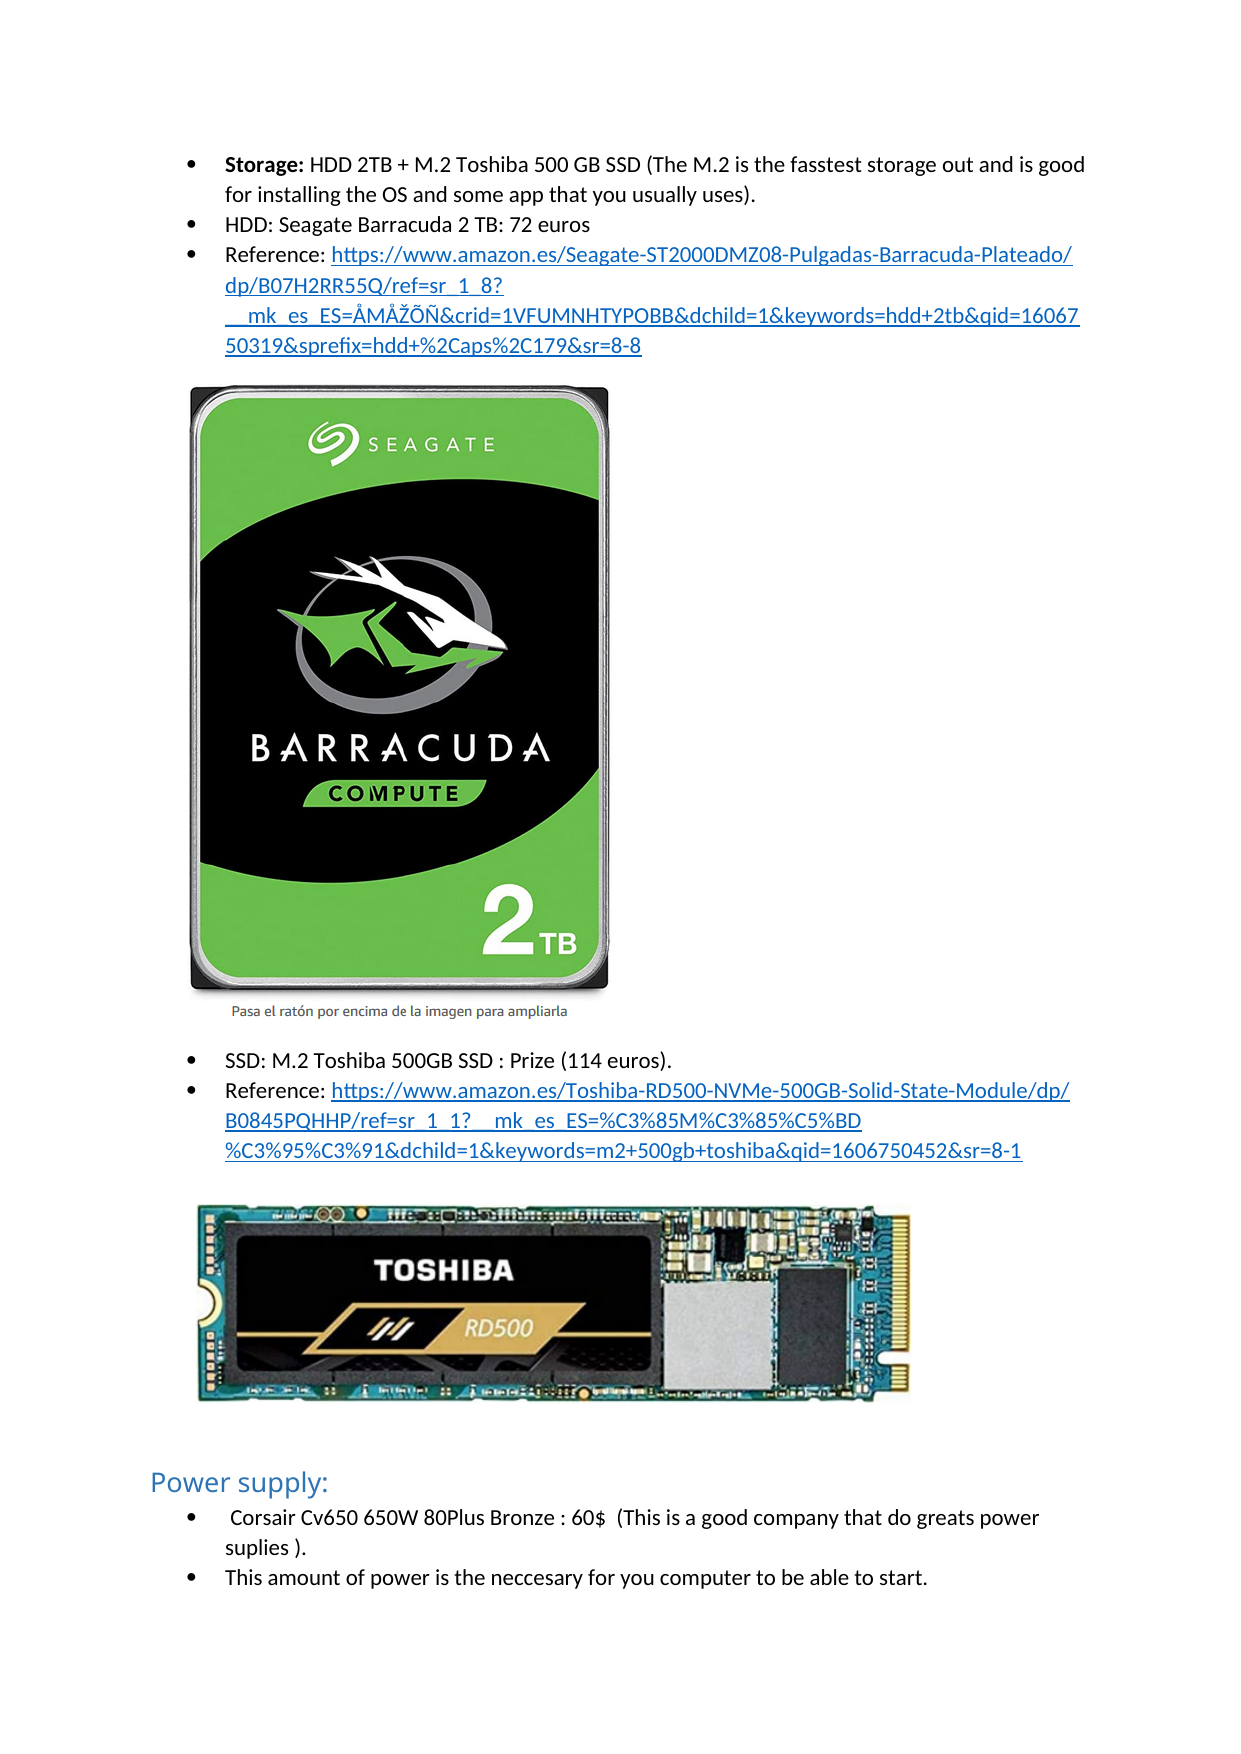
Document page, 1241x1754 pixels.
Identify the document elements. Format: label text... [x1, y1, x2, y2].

list Reference: https://www.amazon.es/Toshiba-RD500-NVMe-500GB-Solid-State-Module/dp/B0845PQHHP/ref=sr_1_1?__mk_es_ES=%C3%85M%C3%85%C5%BD%C3%95%C3%91&dchild=1&keywords=m2+500gb+toshiba&qid=1606750452&sr=8-1 [187, 1076, 1090, 1164]
list Corsair Cv650 650W 80Plus Bronze : 60$ (This is a good company that do greats power suplies ). [187, 1503, 1090, 1561]
list Storage: HDD 2TB + M.2 Toshiba 500 GB SSD (The M.2 is the fasstest storage out and is good for installing the OS and some app that you usually uses). [187, 150, 1090, 208]
subtitle Power supply: [150, 1463, 1090, 1500]
list This amount of power is the neccesary for you computer to be able to start. [187, 1563, 1090, 1591]
list Reference: https://www.amazon.es/Seagate-ST2000DMZ08-Pulgadas-Barracuda-Plateado/dp/B07H2RR55Q/ref=sr_1_8?__mk_es_ES=ÅMÅŽÕÑ&crid=1VFUMNHTYPOBB&dchild=1&keywords=hdd+2tb&qid=1606750319&sprefix=hdd+%2Caps%2C179&sr=8-8 [187, 241, 1090, 359]
list HDD: Seagate Barracuda 2 TB: 72 euros [187, 210, 1090, 238]
list SSD: M.2 Toshiba 500GB SSD : Prize (114 euros). [187, 1046, 1090, 1074]
